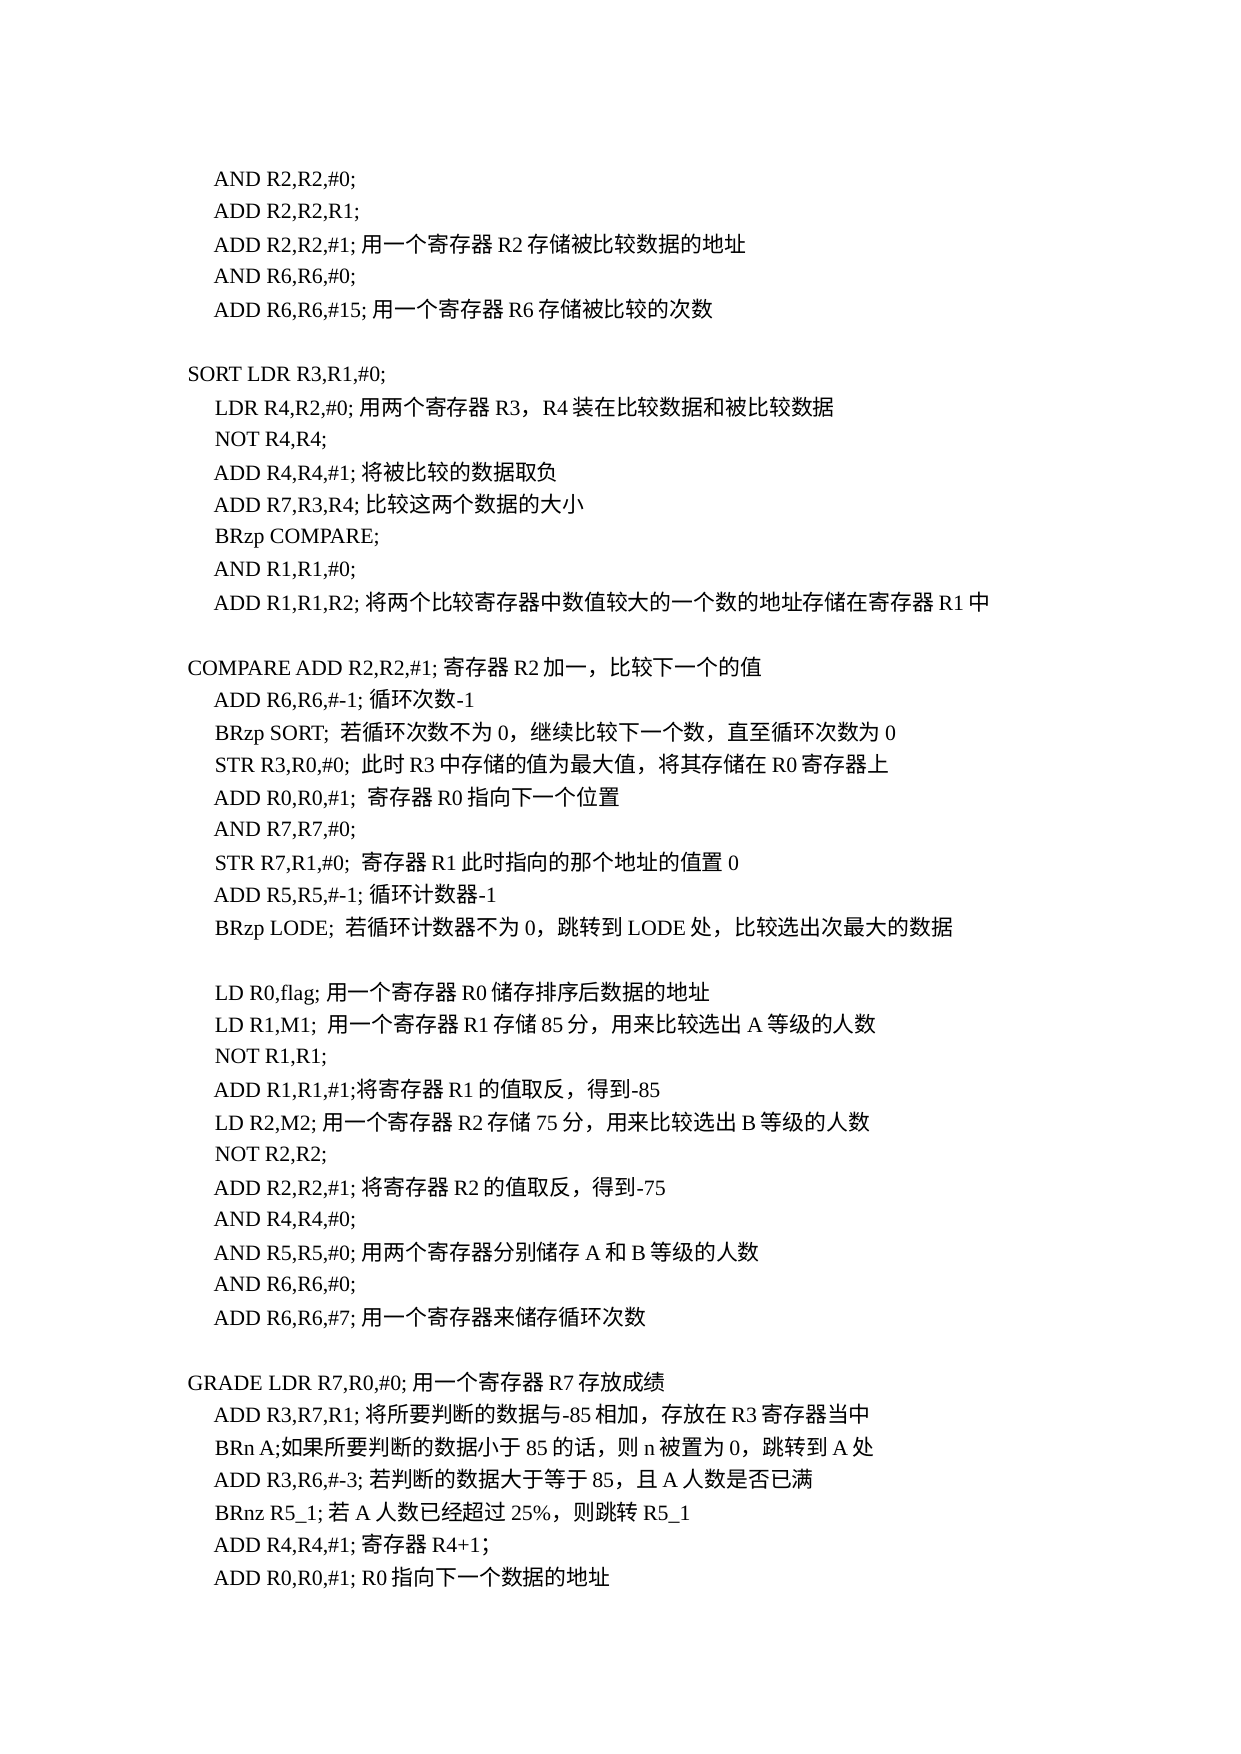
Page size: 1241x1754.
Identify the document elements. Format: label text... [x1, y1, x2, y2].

text COMPARE ADD R2,R2,#1; 寄存器R2加一，比较下一个的值 [187, 649, 1053, 682]
text ADD R7,R3,R4; 比较这两个数据的大小 [187, 487, 1053, 519]
text LD R1,M1; 用一个寄存器R1存储85分，用来比较选出A等级的人数 [187, 1007, 1053, 1039]
text BRnz R5_1; 若A人数已经超过25%，则跳转R5_1 [187, 1494, 1053, 1527]
text ADD R1,R1,R2; 将两个比较寄存器中数值较大的一个数的地址存储在寄存器R1中 [187, 584, 1053, 617]
text AND R1,R1,#0; [187, 552, 1053, 584]
text STR R3,R0,#0; 此时R3中存储的值为最大值，将其存储在R0寄存器上 [187, 747, 1053, 779]
text AND R4,R4,#0; [187, 1202, 1053, 1234]
text AND R6,R6,#0; [187, 259, 1053, 292]
text ADD R0,R0,#1; R0指向下一个数据的地址 [187, 1559, 1053, 1592]
text ADD R3,R7,R1; 将所要判断的数据与-85相加，存放在R3寄存器当中 [187, 1397, 1053, 1429]
text SORT LDR R3,R1,#0; [187, 357, 1053, 389]
text ADD R6,R6,#7; 用一个寄存器来储存循环次数 [187, 1299, 1053, 1332]
text AND R5,R5,#0; 用两个寄存器分别储存A和B等级的人数 [187, 1234, 1053, 1267]
text LD R0,flag; 用一个寄存器R0储存排序后数据的地址 [187, 974, 1053, 1007]
text BRzp SORT; 若循环次数不为0，继续比较下一个数，直至循环次数为0 [187, 714, 1053, 747]
text AND R2,R2,#0; [187, 162, 1053, 194]
text ADD R6,R6,#-1; 循环次数-1 [187, 682, 1053, 714]
text ADD R2,R2,#1; 用一个寄存器R2存储被比较数据的地址 [187, 227, 1053, 259]
text ADD R5,R5,#-1; 循环计数器-1 [187, 877, 1053, 909]
text NOT R1,R1; [187, 1039, 1053, 1072]
text ADD R4,R4,#1; 寄存器R4+1； [187, 1527, 1053, 1559]
text ADD R2,R2,R1; [187, 194, 1053, 227]
text GRADE LDR R7,R0,#0; 用一个寄存器R7存放成绩 [187, 1364, 1053, 1397]
text ADD R1,R1,#1;将寄存器R1的值取反，得到-85 [187, 1072, 1053, 1104]
text ADD R4,R4,#1; 将被比较的数据取负 [187, 454, 1053, 487]
text ADD R6,R6,#15; 用一个寄存器R6存储被比较的次数 [187, 292, 1053, 324]
text LDR R4,R2,#0; 用两个寄存器R3，R4装在比较数据和被比较数据 [187, 389, 1053, 422]
text ADD R3,R6,#-3; 若判断的数据大于等于85，且A人数是否已满 [187, 1462, 1053, 1494]
text BRzp LODE; 若循环计数器不为0，跳转到LODE处，比较选出次最大的数据 [187, 909, 1053, 942]
text ADD R2,R2,#1; 将寄存器R2的值取反，得到-75 [187, 1169, 1053, 1202]
text NOT R4,R4; [187, 422, 1053, 454]
text STR R7,R1,#0; 寄存器R1此时指向的那个地址的值置0 [187, 844, 1053, 877]
text AND R7,R7,#0; [187, 812, 1053, 844]
text AND R6,R6,#0; [187, 1267, 1053, 1299]
text LD R2,M2; 用一个寄存器R2存储75分，用来比较选出B等级的人数 [187, 1104, 1053, 1137]
text NOT R2,R2; [187, 1137, 1053, 1169]
text BRzp COMPARE; [187, 519, 1053, 552]
text BRn A;如果所要判断的数据小于85的话，则n被置为0，跳转到A处 [187, 1429, 1053, 1462]
text ADD R0,R0,#1; 寄存器R0指向下一个位置 [187, 779, 1053, 812]
